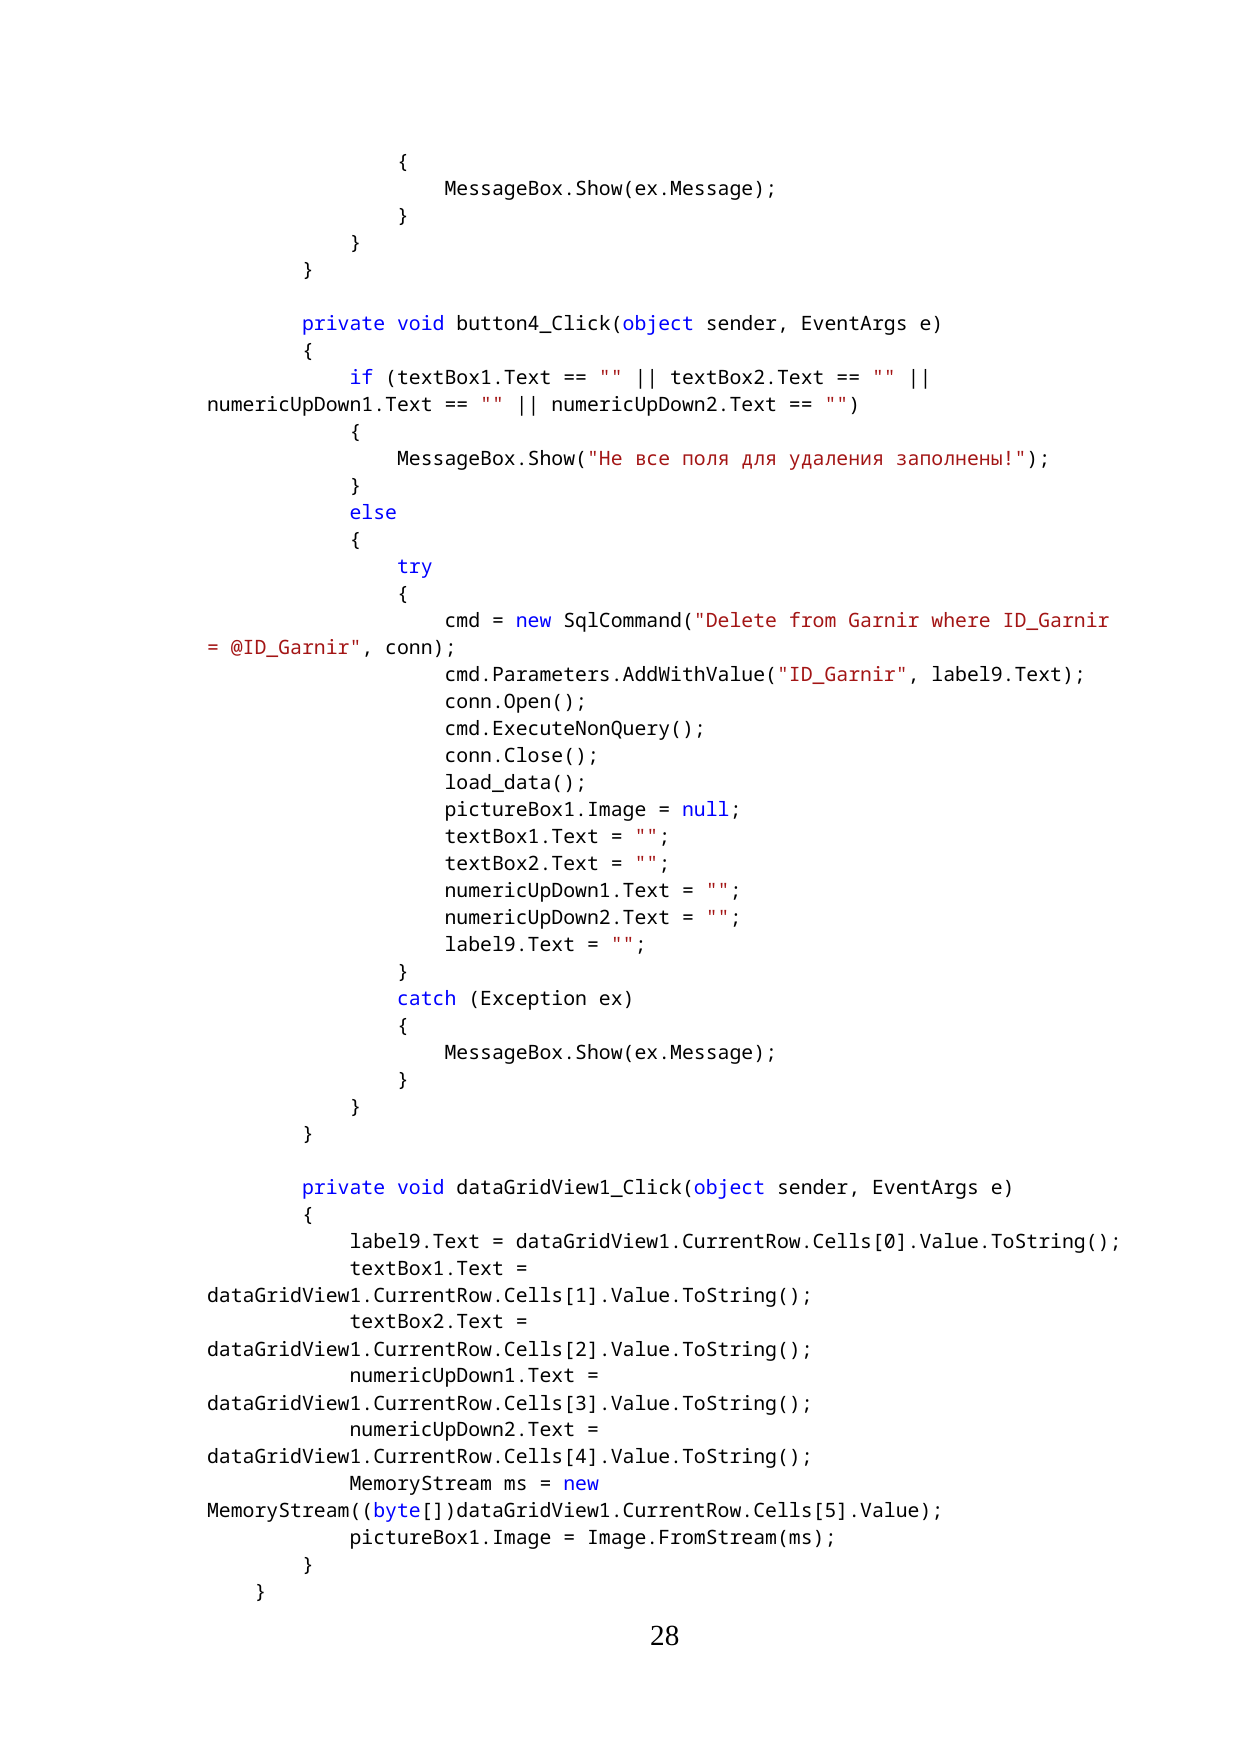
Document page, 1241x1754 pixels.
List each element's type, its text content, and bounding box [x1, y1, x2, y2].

text MemoryStream ms = new MemoryStream((byte[])dataGridView1.CurrentRow.Cells[5].Value); [207, 1470, 1122, 1524]
text numericUpDown2.Text = ""; [207, 903, 1122, 930]
text else [207, 498, 1122, 525]
text if (textBox1.Text == "" || textBox2.Text == "" || numericUpDown1.Text == "" || numericUpDown2.Text == "") [207, 363, 1122, 417]
text numericUpDown2.Text = dataGridView1.CurrentRow.Cells[4].Value.ToString(); [207, 1416, 1122, 1470]
text textBox1.Text = dataGridView1.CurrentRow.Cells[1].Value.ToString(); [207, 1254, 1122, 1308]
text textBox2.Text = ""; [207, 849, 1122, 876]
text textBox2.Text = dataGridView1.CurrentRow.Cells[2].Value.ToString(); [207, 1308, 1122, 1362]
text } [207, 256, 1122, 283]
text textBox1.Text = ""; [207, 822, 1122, 849]
text { [207, 525, 1122, 552]
text } [207, 229, 1122, 256]
text private void button4_Click(object sender, EventArgs e) [207, 309, 1122, 337]
text numericUpDown1.Text = dataGridView1.CurrentRow.Cells[3].Value.ToString(); [207, 1362, 1122, 1416]
text catch (Exception ex) [207, 984, 1122, 1011]
text { [207, 417, 1122, 444]
text MessageBox.Show("Не все поля для удаления заполнены!"); [207, 444, 1122, 471]
text load_data(); [207, 768, 1122, 795]
text pictureBox1.Image = Image.FromStream(ms); [207, 1524, 1122, 1551]
text cmd.ExecuteNonQuery(); [207, 714, 1122, 741]
text private void dataGridView1_Click(object sender, EventArgs e) [207, 1173, 1122, 1200]
text } [207, 1065, 1122, 1092]
text { [207, 579, 1122, 606]
text label9.Text = ""; [207, 930, 1122, 957]
text } [207, 957, 1122, 984]
text } [207, 1578, 1122, 1604]
text { [207, 1011, 1122, 1038]
text } [207, 471, 1122, 498]
text { [207, 337, 1122, 363]
text numericUpDown1.Text = ""; [207, 876, 1122, 903]
text pictureBox1.Image = null; [207, 795, 1122, 822]
text try [207, 552, 1122, 579]
text conn.Open(); [207, 687, 1122, 714]
text } [207, 1551, 1122, 1578]
text conn.Close(); [207, 741, 1122, 768]
text cmd.Parameters.AddWithValue("ID_Garnir", label9.Text); [207, 660, 1122, 687]
text label9.Text = dataGridView1.CurrentRow.Cells[0].Value.ToString(); [207, 1227, 1122, 1254]
text } [207, 1119, 1122, 1146]
text cmd = new SqlCommand("Delete from Garnir where ID_Garnir = @ID_Garnir", conn); [207, 606, 1122, 660]
text MessageBox.Show(ex.Message); [207, 175, 1122, 202]
text MessageBox.Show(ex.Message); [207, 1038, 1122, 1065]
text } [207, 1092, 1122, 1119]
text { [207, 1200, 1122, 1227]
text { [207, 148, 1122, 175]
text } [207, 202, 1122, 229]
